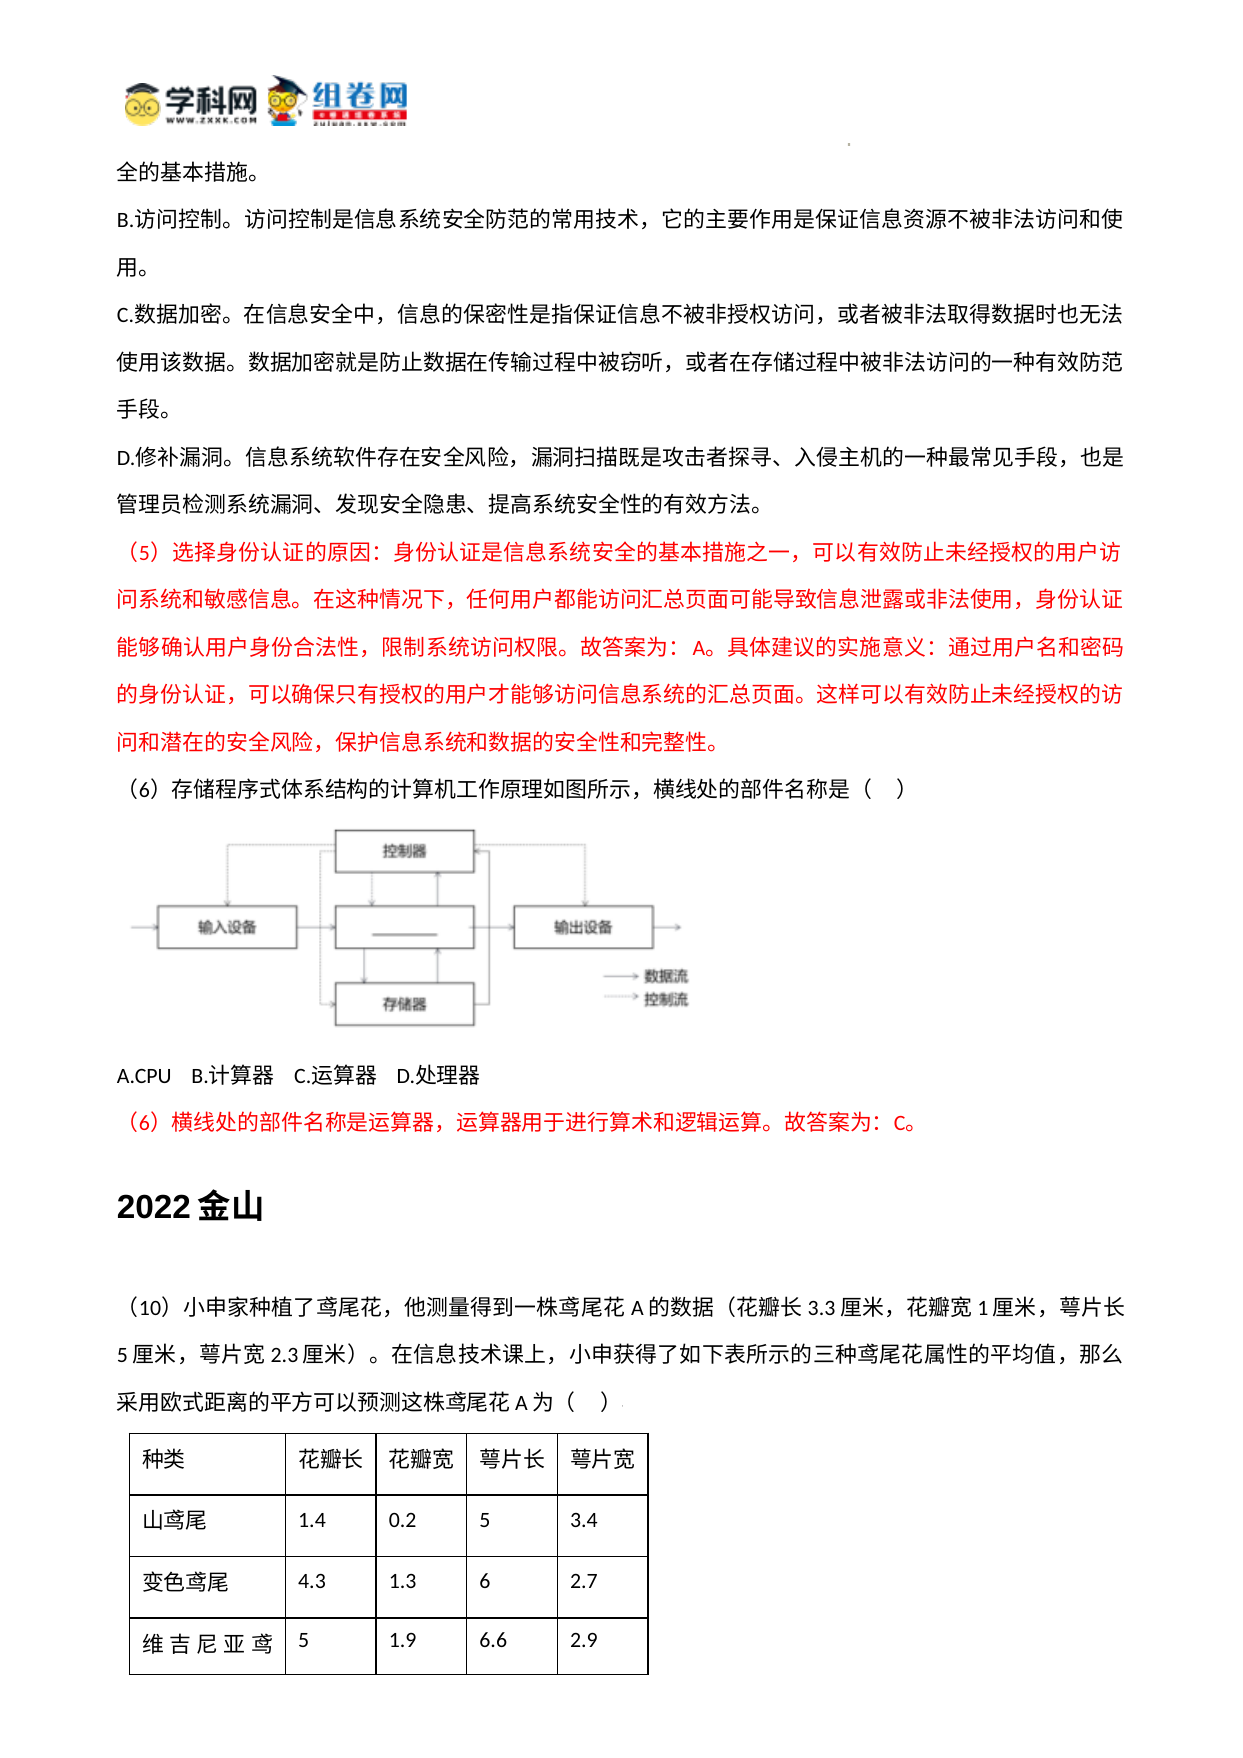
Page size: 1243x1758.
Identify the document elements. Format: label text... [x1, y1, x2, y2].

picture [116, 819, 740, 1045]
table_cell 1.3 [377, 1557, 466, 1617]
picture [267, 75, 407, 126]
table_cell 维吉尼亚鸢尾 [130, 1619, 285, 1674]
table_cell 1.9 [377, 1619, 466, 1674]
text A.CPU B.计算器 C.运算器 D.处理器 [117, 1058, 1126, 1089]
table_cell 5 [286, 1619, 375, 1674]
table_header 花瓣宽 [377, 1434, 466, 1494]
table_cell 2.7 [558, 1557, 647, 1617]
table_cell 6 [467, 1557, 557, 1617]
text （6）存储程序式体系结构的计算机工作原理如图所示，横线处的部件名称是（ ） [117, 772, 1126, 804]
table_cell 变色鸢尾 [130, 1557, 285, 1617]
table_cell 4.3 [286, 1557, 375, 1617]
text C.数据加密。在信息安全中，信息的保密性是指保证信息不被非授权访问，或者被非法取得数据时也无法使用该数据。数据加密就是防止数据在传输过程中被窃听，或者在存储过程中被非法访问的一种有效防范手段。 [117, 297, 1126, 424]
table_header 萼片宽 [558, 1434, 647, 1494]
picture [125, 83, 258, 126]
text D.修补漏洞。信息系统软件存在安全风险，漏洞扫描既是攻击者探寻、入侵主机的一种最常见手段，也是管理员检测系统漏洞、发现安全隐患、提高系统安全性的有效方法。 [117, 439, 1126, 519]
text （5）选择身份认证的原因：身份认证是信息系统安全的基本措施之一，可以有效防止未经授权的用户访问系统和敏感信息。在这种情况下，任何用户都能访问汇总页面可能导致信息泄露或非法使用，身份认证能够确认用户身份合法性，限制系统访问权限。故答案为：A。具体建议的实施意义：通过用户名和密码的身份认证，可以确保只有授权的用户才能够访问信息系统的汇总页面。这样可以有效防止未经授权的访问和潜在的安全风险，保护信息系统和数据的安全性和完整性。 [117, 534, 1126, 756]
text A.身份认证。身份认证是用户在使用信息系统时，系统对用户身份的识别和确认过程，是保证信息系统安全的基本措施。 [117, 154, 1126, 186]
text （10）小申家种植了鸢尾花，他测量得到一株鸢尾花A的数据（花瓣长3.3厘米，花瓣宽1厘米，萼片长5厘米，萼片宽2.3厘米）。在信息技术课上，小申获得了如下表所示的三种鸢尾花属性的平均值，那么采用欧式距离的平方可以预测这株鸢尾花A为（ ） [117, 1290, 1126, 1417]
table_cell 0.2 [377, 1496, 466, 1556]
table_header 萼片长 [467, 1434, 557, 1494]
table_cell 2.9 [558, 1619, 647, 1674]
table_header 种类 [130, 1434, 285, 1494]
text B.访问控制。访问控制是信息系统安全防范的常用技术，它的主要作用是保证信息资源不被非法访问和使用。 [117, 202, 1126, 281]
subtitle 2022金山 [117, 1180, 1126, 1228]
table_cell 6.6 [467, 1619, 557, 1674]
text （6）横线处的部件名称是运算器，运算器用于进行算术和逻辑运算。故答案为：C。 [117, 1105, 1126, 1137]
table_header 花瓣长 [286, 1434, 375, 1494]
table_cell 1.4 [286, 1496, 375, 1556]
table_cell 5 [467, 1496, 557, 1556]
table_cell 山鸢尾 [130, 1496, 285, 1556]
table_cell 3.4 [558, 1496, 647, 1556]
